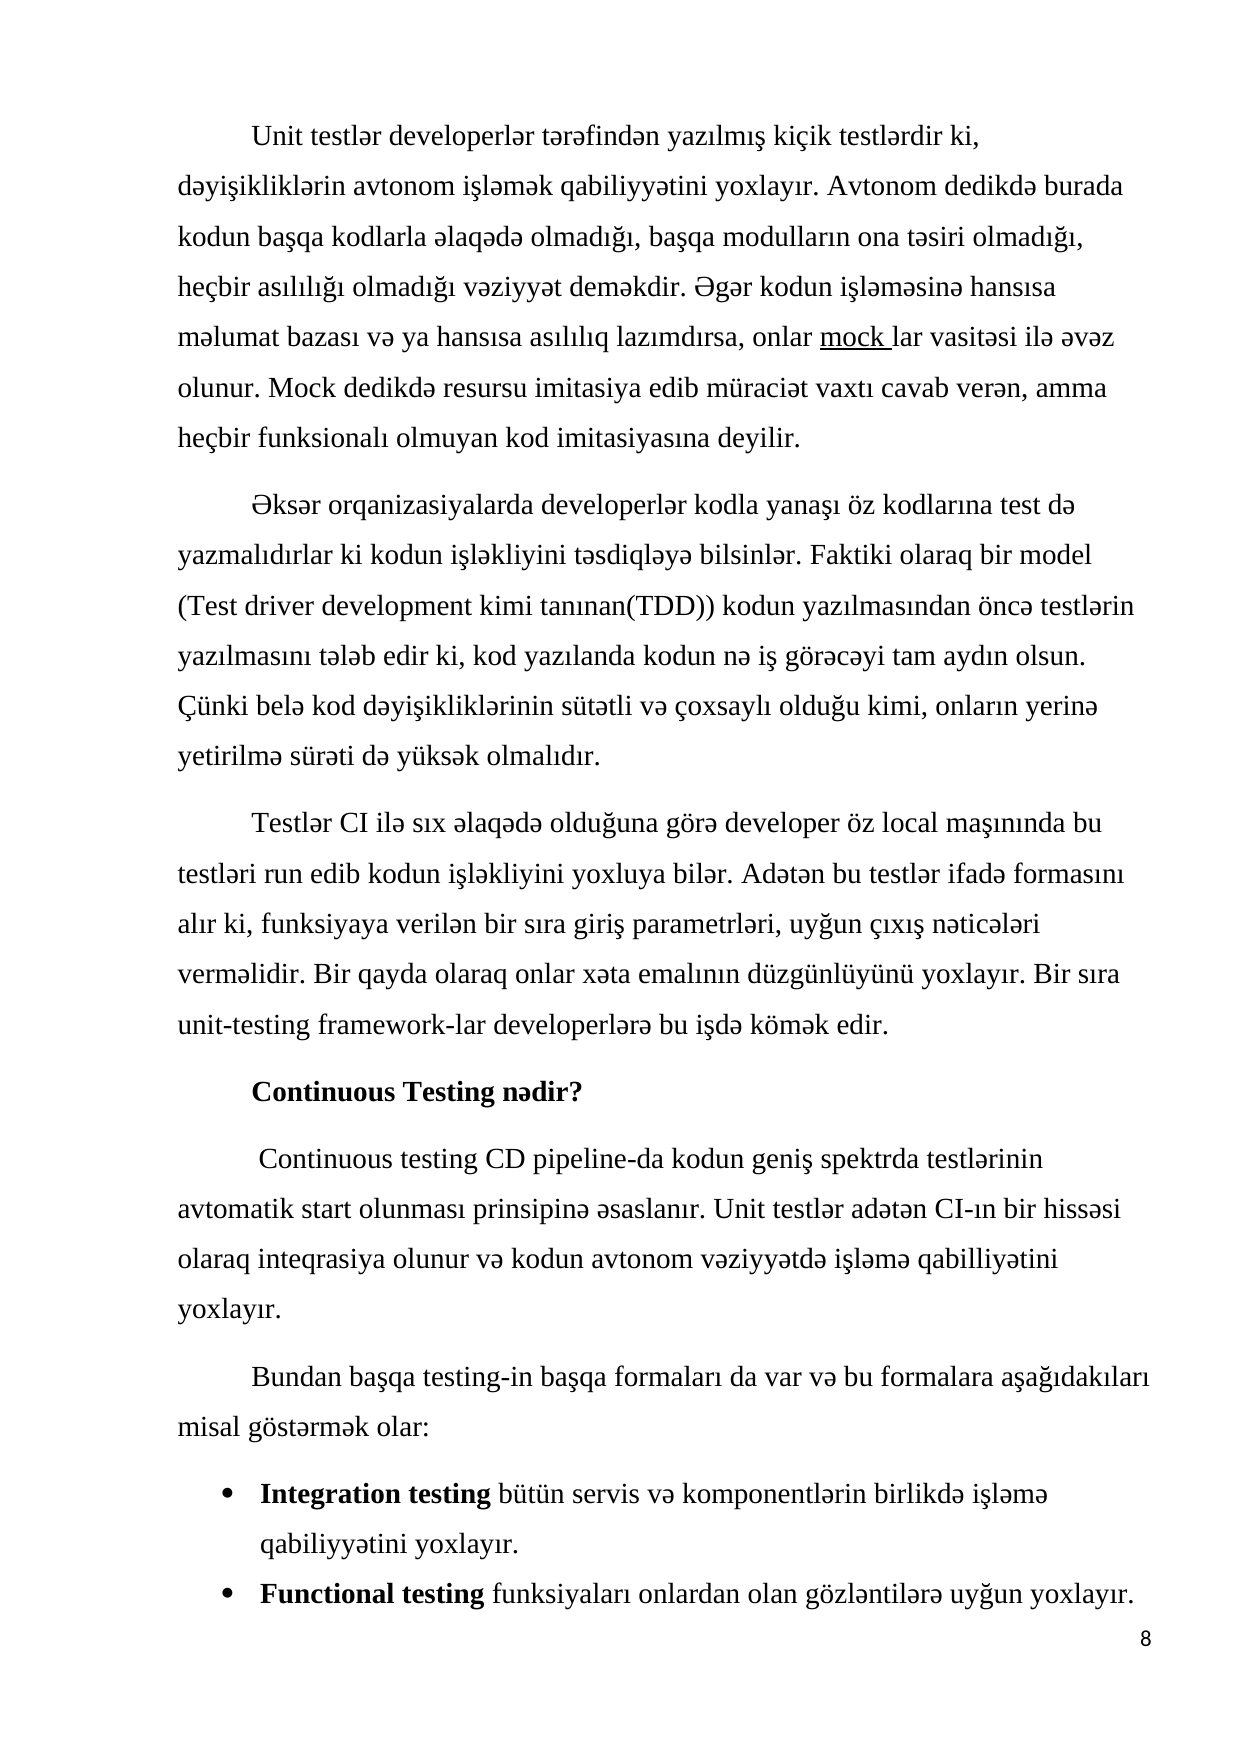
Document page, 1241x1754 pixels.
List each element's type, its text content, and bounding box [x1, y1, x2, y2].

text Əksər orqanizasiyalarda developerlər kodla yanaşı öz kodlarına test də yazmalıdırlar ki kodun işləkliyini təsdiqləyə bilsinlər. Faktiki olaraq bir model (Test driver development kimi tanınan(TDD)) kodun yazılmasından öncə testlərin yazılmasını tələb edir ki, kod yazılanda kodun nə iş görəcəyi tam aydın olsun. Çünki belə kod dəyişikliklərinin sütətli və çoxsaylı olduğu kimi, onların yerinə yetirilmə sürəti də yüksək olmalıdır. [177, 487, 1152, 772]
list Functional testing funksiyaları onlardan olan gözləntilərə uyğun yoxlayır. [222, 1577, 1152, 1610]
text Continuous Testing nədir? [177, 1074, 1152, 1107]
text Bundan başqa testing-in başqa formaları da var və bu formalara aşağıdakıları misal göstərmək olar: [177, 1359, 1152, 1442]
text Unit testlər developerlər tərəfindən yazılmış kiçik testlərdir ki, dəyişikliklərin avtonom işləmək qabiliyyətini yoxlayır. Avtonom dedikdə burada kodun başqa kodlarla əlaqədə olmadığı, başqa modulların ona təsiri olmadığı, heçbir asılılığı olmadığı vəziyyət deməkdir. Əgər kodun işləməsinə hansısa məlumat bazası və ya hansısa asılılıq lazımdırsa, onlar mock lar vasitəsi ilə əvəz olunur. Mock dedikdə resursu imitasiya edib müraciət vaxtı cavab verən, amma heçbir funksionalı olmuyan kod imitasiyasına deyilir. [177, 118, 1152, 453]
text Testlər CI ilə sıx əlaqədə olduğuna görə developer öz local maşınında bu testləri run edib kodun işləkliyini yoxluya bilər. Adətən bu testlər ifadə formasını alır ki, funksiyaya verilən bir sıra giriş parametrləri, uyğun çıxış nəticələri verməlidir. Bir qayda olaraq onlar xəta emalının düzgünlüyünü yoxlayır. Bir sıra unit-testing framework-lar developerlərə bu işdə kömək edir. [177, 806, 1152, 1040]
list Integration testing bütün servis və komponentlərin birlikdə işləmə qabiliyyətini yoxlayır. [222, 1476, 1152, 1560]
text Continuous testing CD pipeline-da kodun geniş spektrda testlərinin avtomatik start olunması prinsipinə əsaslanır. Unit testlər adətən CI-ın bir hissəsi olaraq inteqrasiya olunur və kodun avtonom vəziyyətdə işləmə qabilliyətini yoxlayır. [177, 1141, 1152, 1325]
